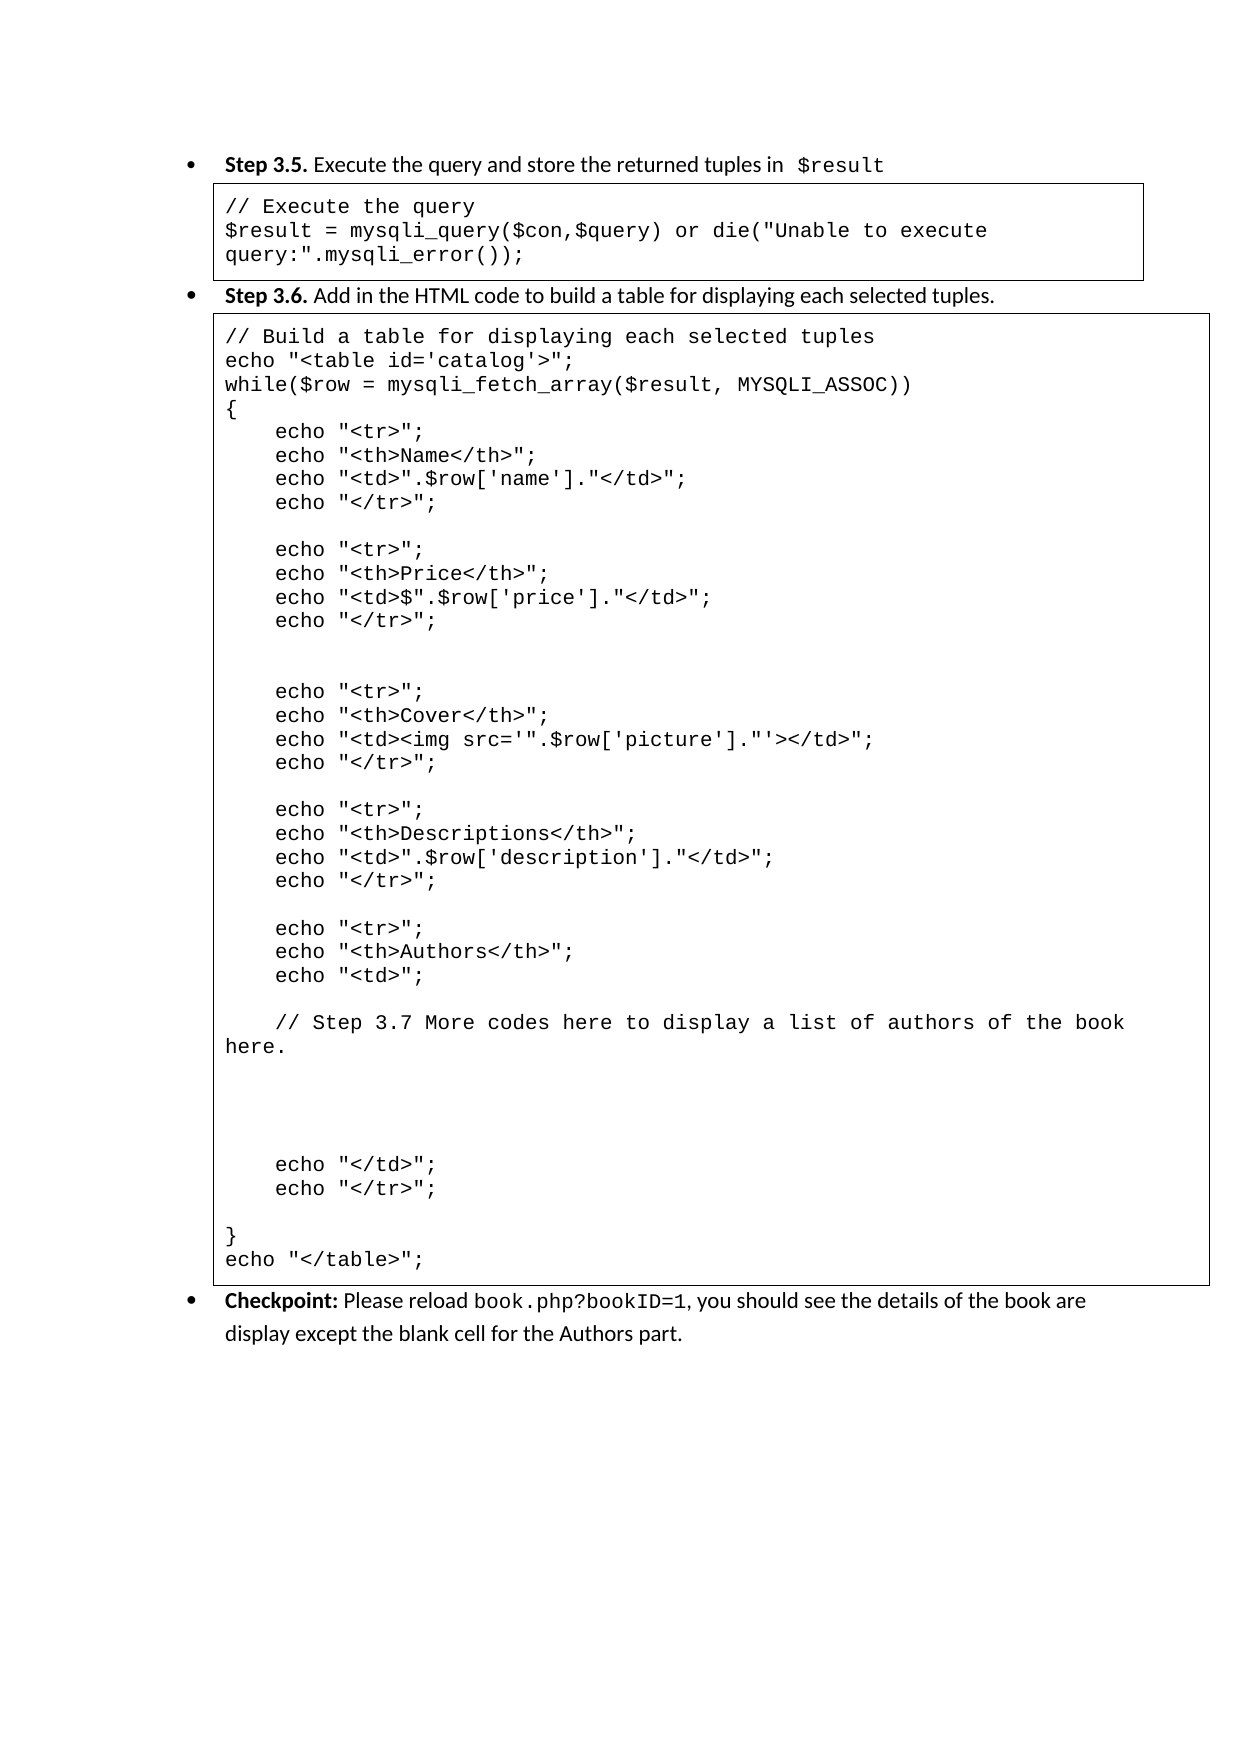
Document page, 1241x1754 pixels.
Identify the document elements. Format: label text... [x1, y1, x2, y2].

list Step 3.5. Execute the query and store the returned tuples in $result [187, 150, 1090, 178]
list Checkpoint: Please reload book.php?bookID=1, you should see the details of the book are display except the blank cell for the Authors part. [187, 1286, 1090, 1347]
list Step 3.6. Add in the HTML code to build a table for displaying each selected tuples. [187, 281, 1090, 309]
table_header // Build a table for displaying each selected tuples echo "<table id='catalog'>"; while($row = mysqli_fetch_array($result, MYSQLI_ASSOC)) { echo "<tr>"; echo "<th>Name</th>"; echo "<td>".$row['name']."</td>"; echo "</tr>"; echo "<tr>"; echo "<th>Price</th>"; echo "<td>$".$row['price']."</td>"; echo "</tr>"; echo "<tr>"; echo "<th>Cover</th>"; echo "<td><img src='".$row['picture']."'></td>"; echo "</tr>"; echo "<tr>"; echo "<th>Descriptions</th>"; echo "<td>".$row['description']."</td>"; echo "</tr>"; echo "<tr>"; echo "<th>Authors</th>"; echo "<td>"; // Step 3.7 More codes here to display a list of authors of the book here. echo "</td>"; echo "</tr>"; } echo "</table>"; [214, 314, 1209, 1285]
table_header // Execute the query $result = mysqli_query($con,$query) or die("Unable to execute query:".mysqli_error()); [214, 184, 1143, 280]
